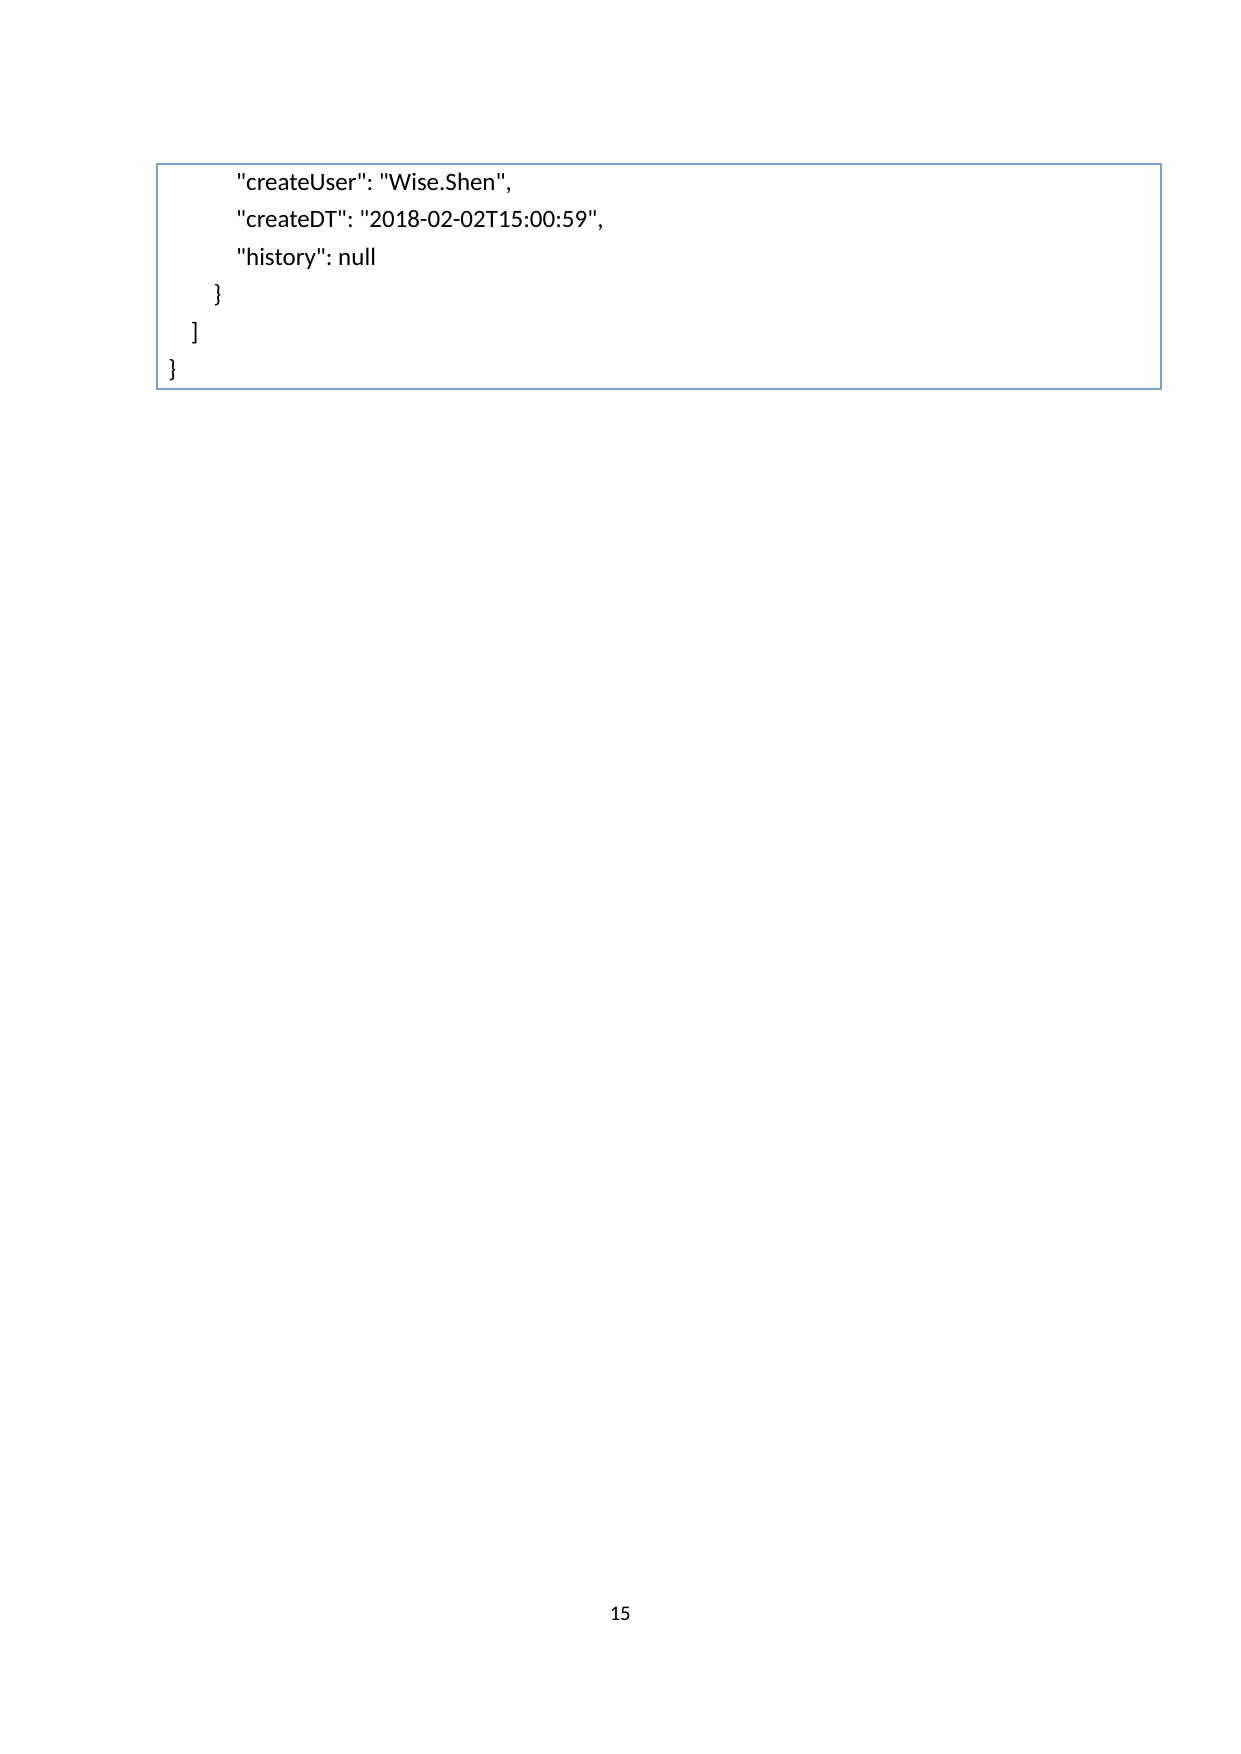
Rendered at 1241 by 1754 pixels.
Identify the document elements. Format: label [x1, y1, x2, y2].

table_cell [158, 165, 1160, 387]
